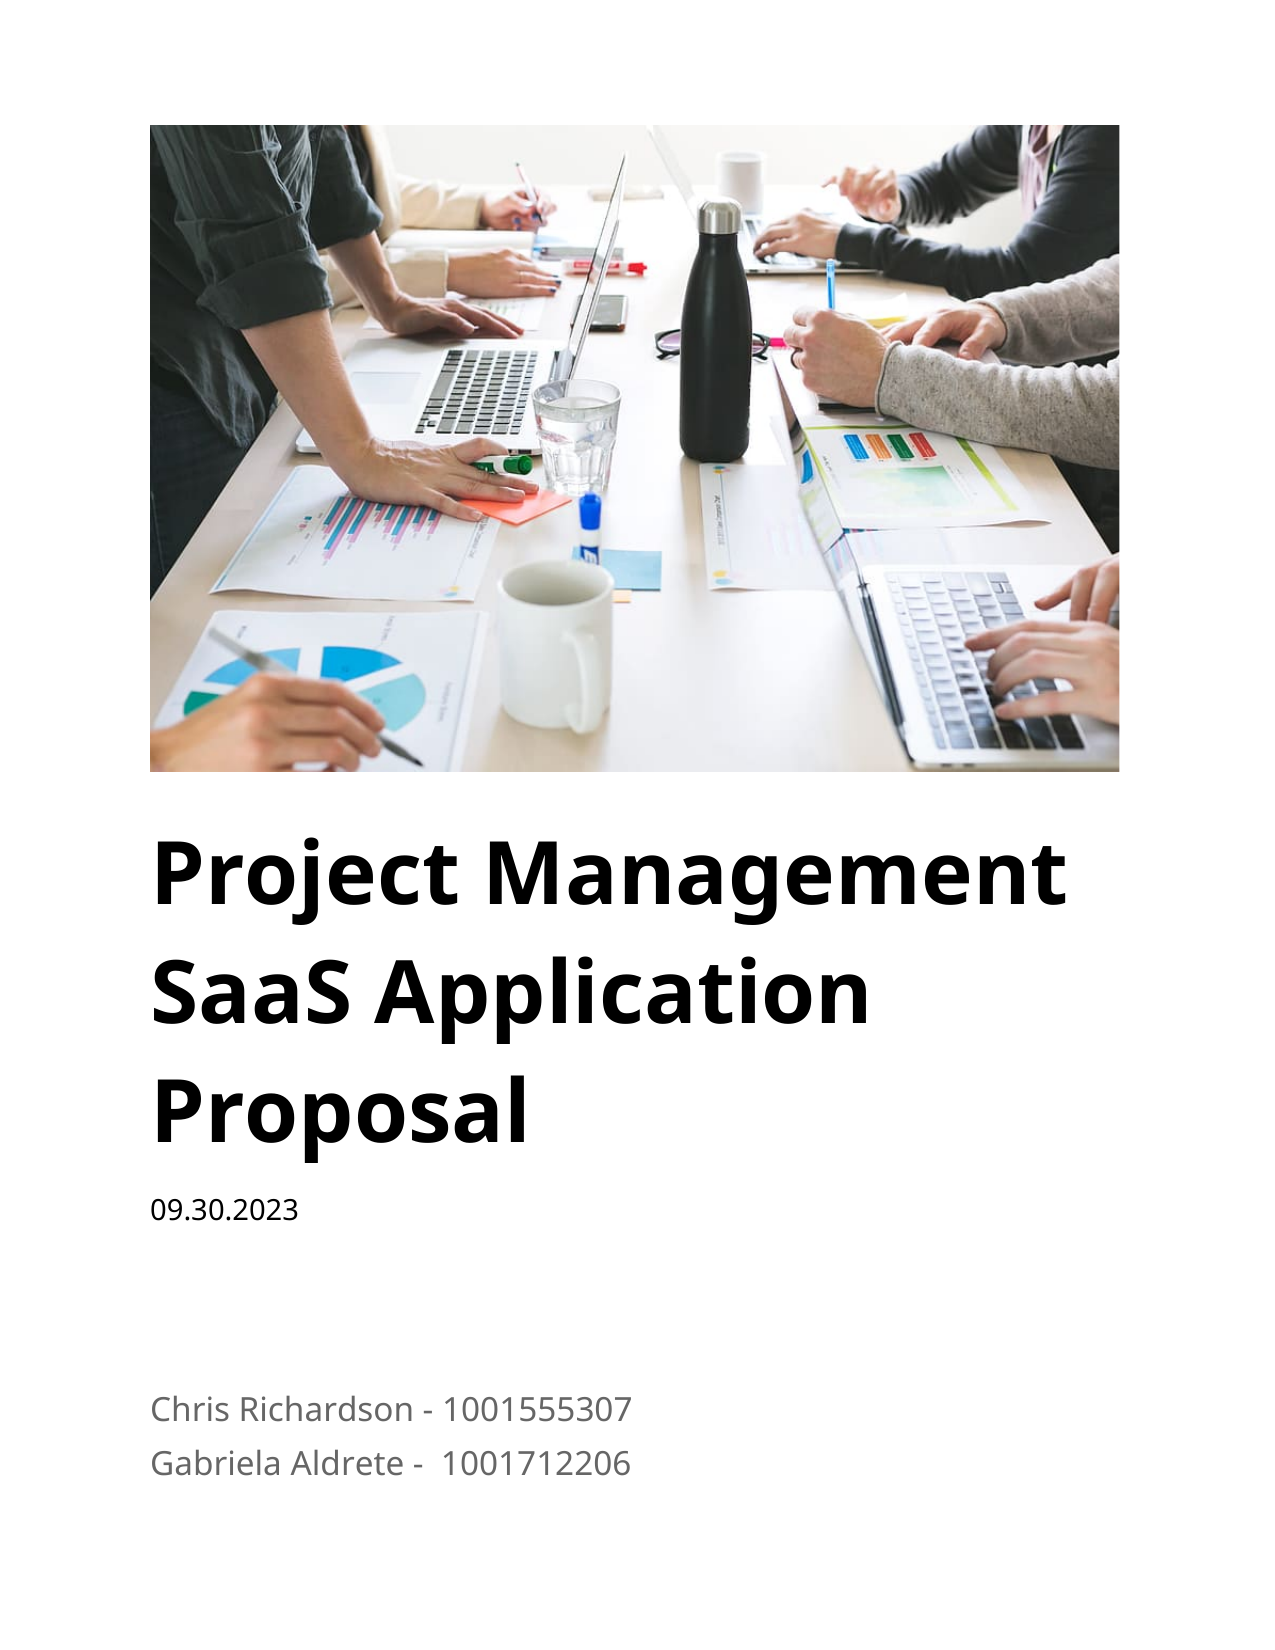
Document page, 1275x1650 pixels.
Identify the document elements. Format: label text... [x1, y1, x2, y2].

picture [150, 125, 1120, 772]
subtitle 09.30.2023 [150, 1189, 1125, 1229]
text Gabriela Aldrete - 1001712206 [150, 1440, 1125, 1485]
text Chris Richardson - 1001555307 [150, 1386, 1125, 1431]
title Project Management SaaS Application Proposal [150, 811, 1125, 1168]
